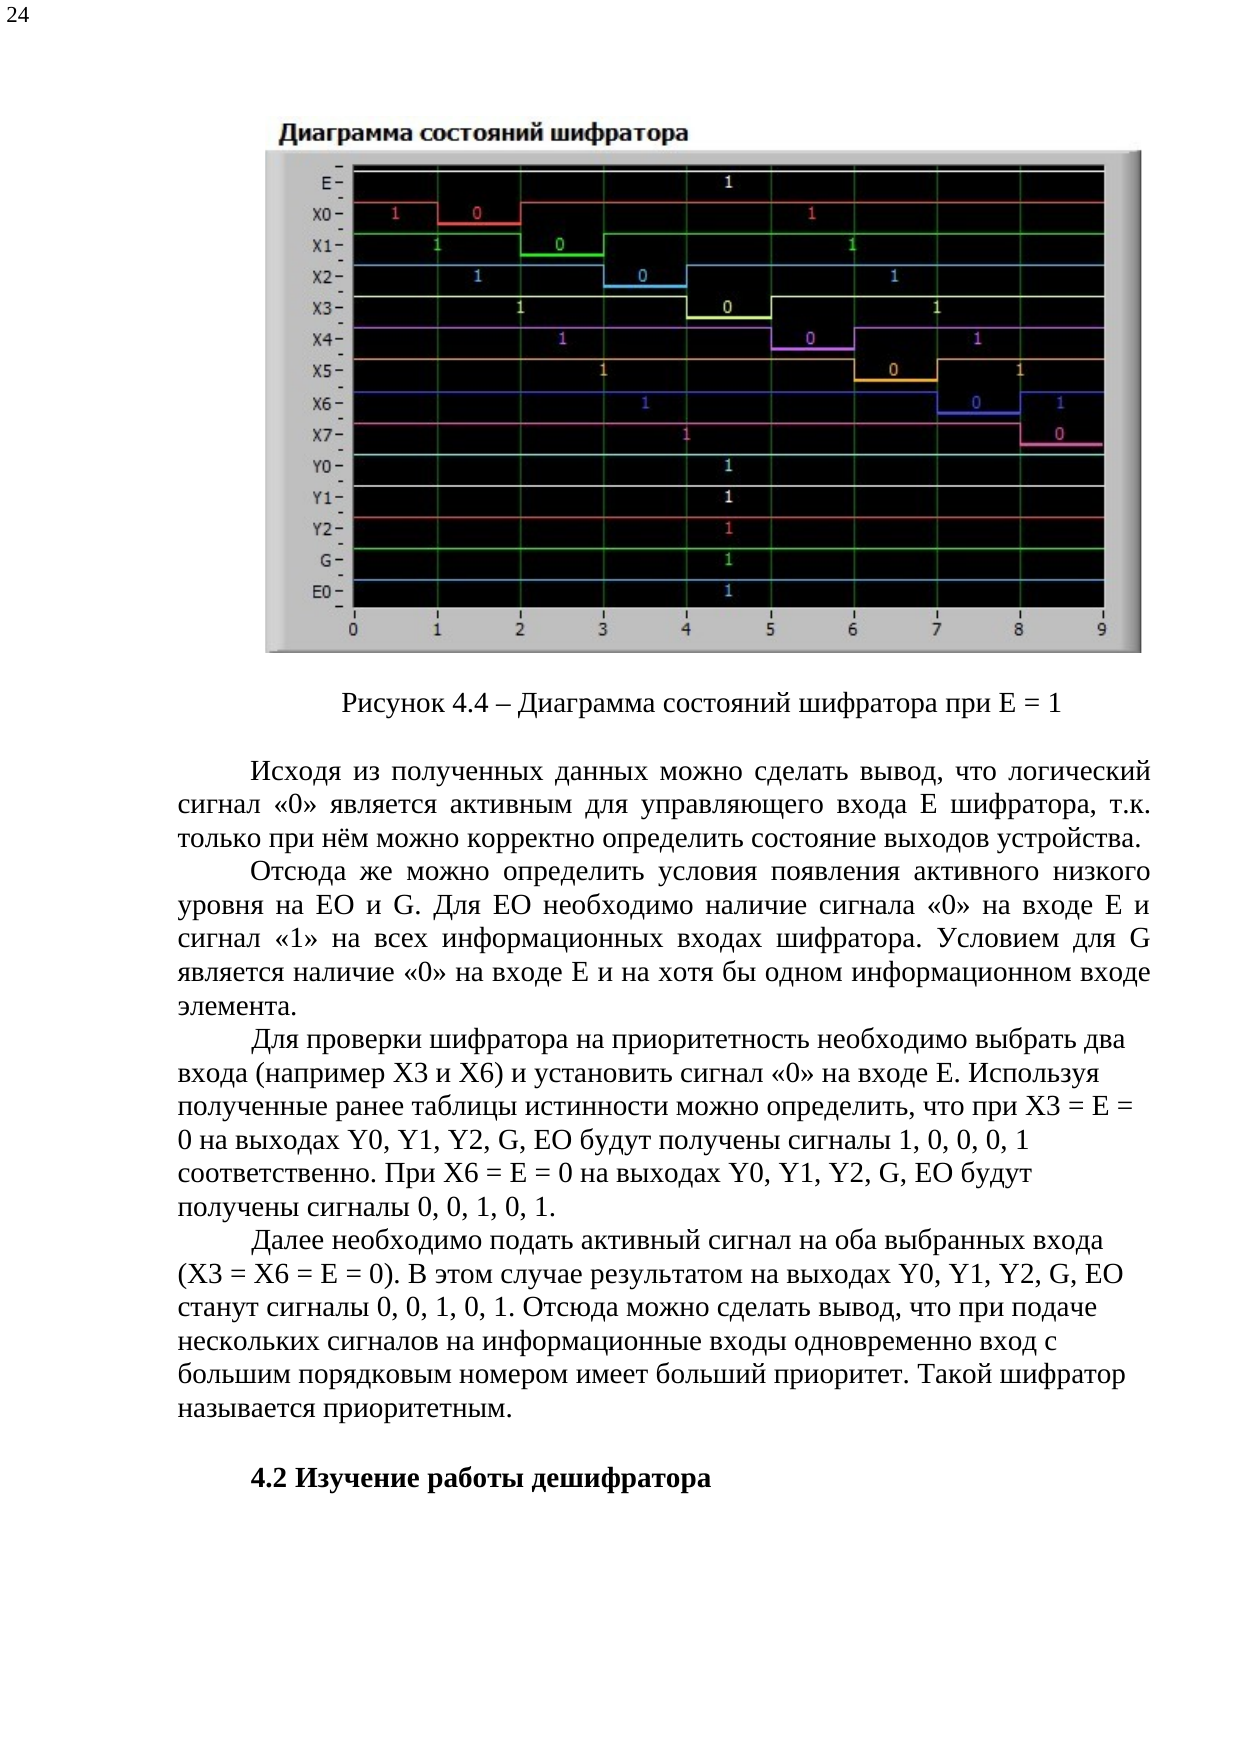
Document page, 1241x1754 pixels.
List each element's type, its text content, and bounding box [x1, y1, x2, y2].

text Отсюда же можно определить условия появления активного низкого уровня на ЕО и G. Для ЕО необходимо наличие сигнала «0» на входе Е и сигнал «1» на всех информационных входах шифратора. Условием для G является наличие «0» на входе Е и на хотя бы одном информационном входе элемента. [177, 853, 1152, 1021]
text Для проверки шифратора на приоритетность необходимо выбрать два входа (например Х3 и Х6) и установить сигнал «0» на входе Е. Используя полученные ранее таблицы истинности можно определить, что при Х3 = Е = 0 на выходах Y0, Y1, Y2, G, EO будут получены сигналы 1, 0, 0, 0, 1 соответственно. При Х6 = Е = 0 на выходах Y0, Y1, Y2, G, EO будут получены сигналы 0, 0, 1, 0, 1. [177, 1021, 1135, 1222]
text Исходя из полученных данных можно сделать вывод, что логический сигнал «0» является активным для управляющего входа Е шифратора, т.к. только при нём можно корректно определить состояние выходов устройства. [177, 753, 1152, 853]
text Далее необходимо подать активный сигнал на оба выбранных входа (Х3 = Х6 = Е = 0). В этом случае результатом на выходах Y0, Y1, Y2, G, EO станут сигналы 0, 0, 1, 0, 1. Отсюда можно сделать вывод, что при подаче нескольких сигналов на информационные входы одновременно вход с большим порядковым номером имеет больший приоритет. Такой шифратор называется приоритетным. [177, 1222, 1128, 1424]
subtitle Изучение работы дешифратора [251, 1460, 1165, 1493]
text Рисунок 4.4 – Диаграмма состояний шифратора при E = 1 [341, 686, 1165, 719]
picture [265, 116, 1142, 653]
